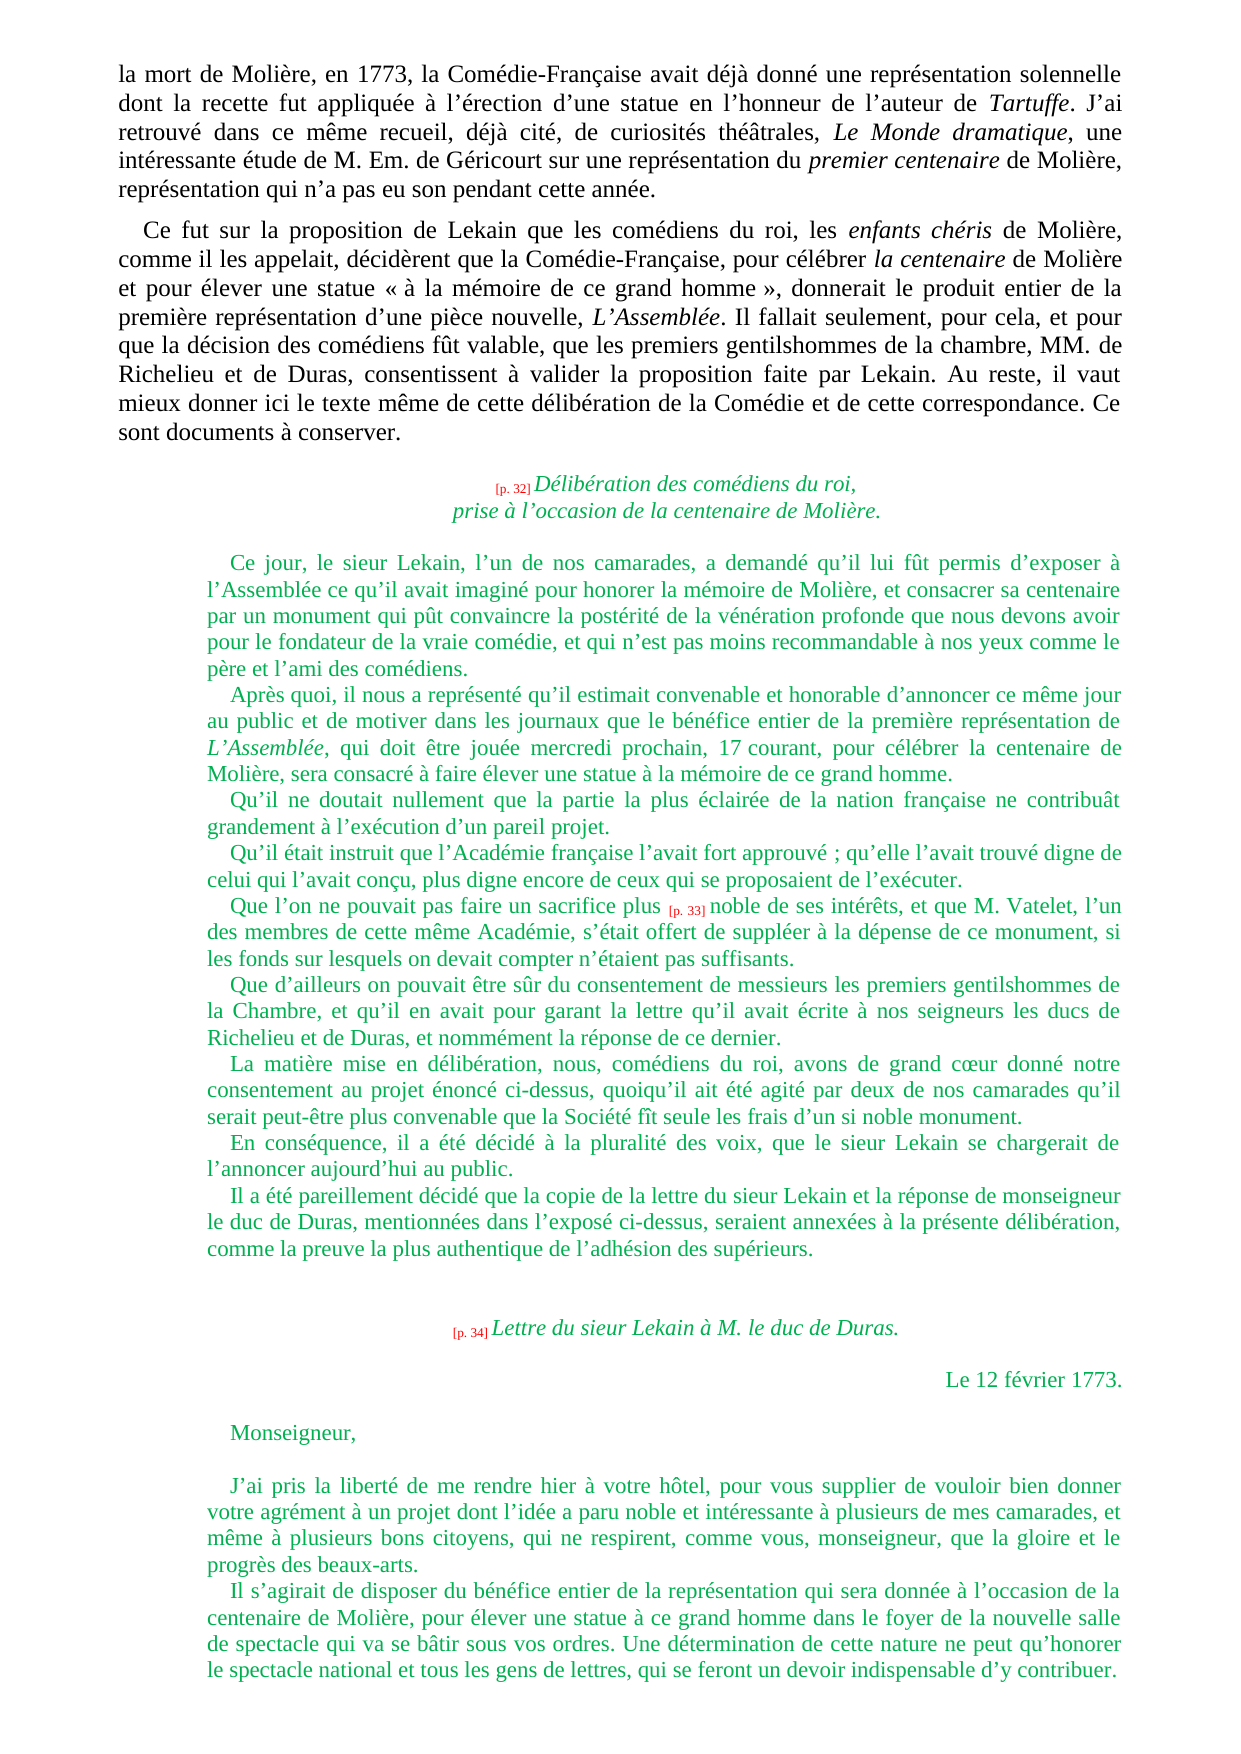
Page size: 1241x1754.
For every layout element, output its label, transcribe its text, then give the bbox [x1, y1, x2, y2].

text [p. 32] Délibération des comédiens du roi, prise à l’occasion de la centenaire de Molière. [207, 470, 1122, 523]
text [118, 59, 1122, 203]
text J’ai pris la liberté de me rendre hier à votre hôtel, pour vous supplier de vouloir bien donner votre agrément à un projet dont l’idée a paru noble et intéressante à plusieurs de mes camarades, et même à plusieurs bons citoyens, qui ne respirent, comme vous, monseigneur, que la gloire et le progrès des beaux-arts. [207, 1472, 1122, 1577]
text Il s’agirait de disposer du bénéfice entier de la représentation qui sera donnée à l’occasion de la centenaire de Molière, pour élever une statue à ce grand homme dans le foyer de la nouvelle salle de spectacle qui va se bâtir sous vos ordres. Une détermination de cette nature ne peut qu’honorer le spectacle national et tous les gens de lettres, qui se feront un devoir indispensable d’y contribuer. [207, 1577, 1122, 1683]
text Il a été pareillement décidé que la copie de la lettre du sieur Lekain et la réponse de monseigneur le duc de Duras, mentionnées dans l’exposé ci-dessus, seraient annexées à la présente délibération, comme la preuve la plus authentique de l’adhésion des supérieurs. [207, 1182, 1122, 1261]
text Qu’il ne doutait nullement que la partie la plus éclairée de la nation française ne contribuât grandement à l’exécution d’un pareil projet. [207, 787, 1122, 839]
text En conséquence, il a été décidé à la pluralité des voix, que le sieur Lekain se chargerait de l’annoncer aujourd’hui au public. [207, 1129, 1122, 1182]
text Après quoi, il nous a représenté qu’il estimait convenable et honorable d’annoncer ce même jour au public et de motiver dans les journaux que le bénéfice entier de la première représentation de L’Assemblée, qui doit être jouée mercredi prochain, 17 courant, pour célébrer la centenaire de Molière, sera consacré à faire élever une statue à la mémoire de ce grand homme. [207, 681, 1122, 787]
text La matière mise en délibération, nous, comédiens du roi, avons de grand cœur donné notre consentement au projet énoncé ci-dessus, quoiqu’il ait été agité par deux de nos camarades qu’il serait peut-être plus convenable que la Société fît seule les frais d’un si noble monument. [207, 1050, 1122, 1129]
text Monseigneur, [207, 1419, 1122, 1445]
text Ce fut sur la proposition de Lekain que les comédiens du roi, les enfants chéris de Molière, comme il les appelait, décidèrent que la Comédie-Française, pour célébrer la centenaire de Molière et pour élever une statue « à la mémoire de ce grand homme », donnerait le produit entier de la première représentation d’une pièce nouvelle, L’Assemblée. Il fallait seulement, pour cela, et pour que la décision des comédiens fût valable, que les premiers gentilshommes de la chambre, MM. de Richelieu et de Duras, consentissent à valider la proposition faite par Lekain. Au reste, il vaut mieux donner ici le texte même de cette délibération de la Comédie et de cette correspondance. Ce sont documents à conserver. [118, 215, 1122, 445]
text Ce jour, le sieur Lekain, l’un de nos camarades, a demandé qu’il lui fût permis d’exposer à l’Assemblée ce qu’il avait imaginé pour honorer la mémoire de Molière, et consacrer sa centenaire par un monument qui pût convaincre la postérité de la vénération profonde que nous devons avoir pour le fondateur de la vraie comédie, et qui n’est pas moins recommandable à nos yeux comme le père et l’ami des comédiens. [207, 549, 1122, 681]
text [p. 34] Lettre du sieur Lekain à M. le duc de Duras. [207, 1314, 1122, 1340]
text Que l’on ne pouvait pas faire un sacrifice plus [p. 33] noble de ses intérêts, et que M. Vatelet, l’un des membres de cette même Académie, s’était offert de suppléer à la dépense de ce monument, si les fonds sur lesquels on devait compter n’étaient pas suffisants. [207, 892, 1122, 971]
text Qu’il était instruit que l’Académie française l’avait fort approuvé ; qu’elle l’avait trouvé digne de celui qui l’avait conçu, plus digne encore de ceux qui se proposaient de l’exécuter. [207, 839, 1122, 892]
text Le 12 février 1773. [207, 1366, 1122, 1393]
text Que d’ailleurs on pouvait être sûr du consentement de messieurs les premiers gentilshommes de la Chambre, et qu’il en avait pour garant la lettre qu’il avait écrite à nos seigneurs les ducs de Richelieu et de Duras, et nommément la réponse de ce dernier. [207, 971, 1122, 1050]
